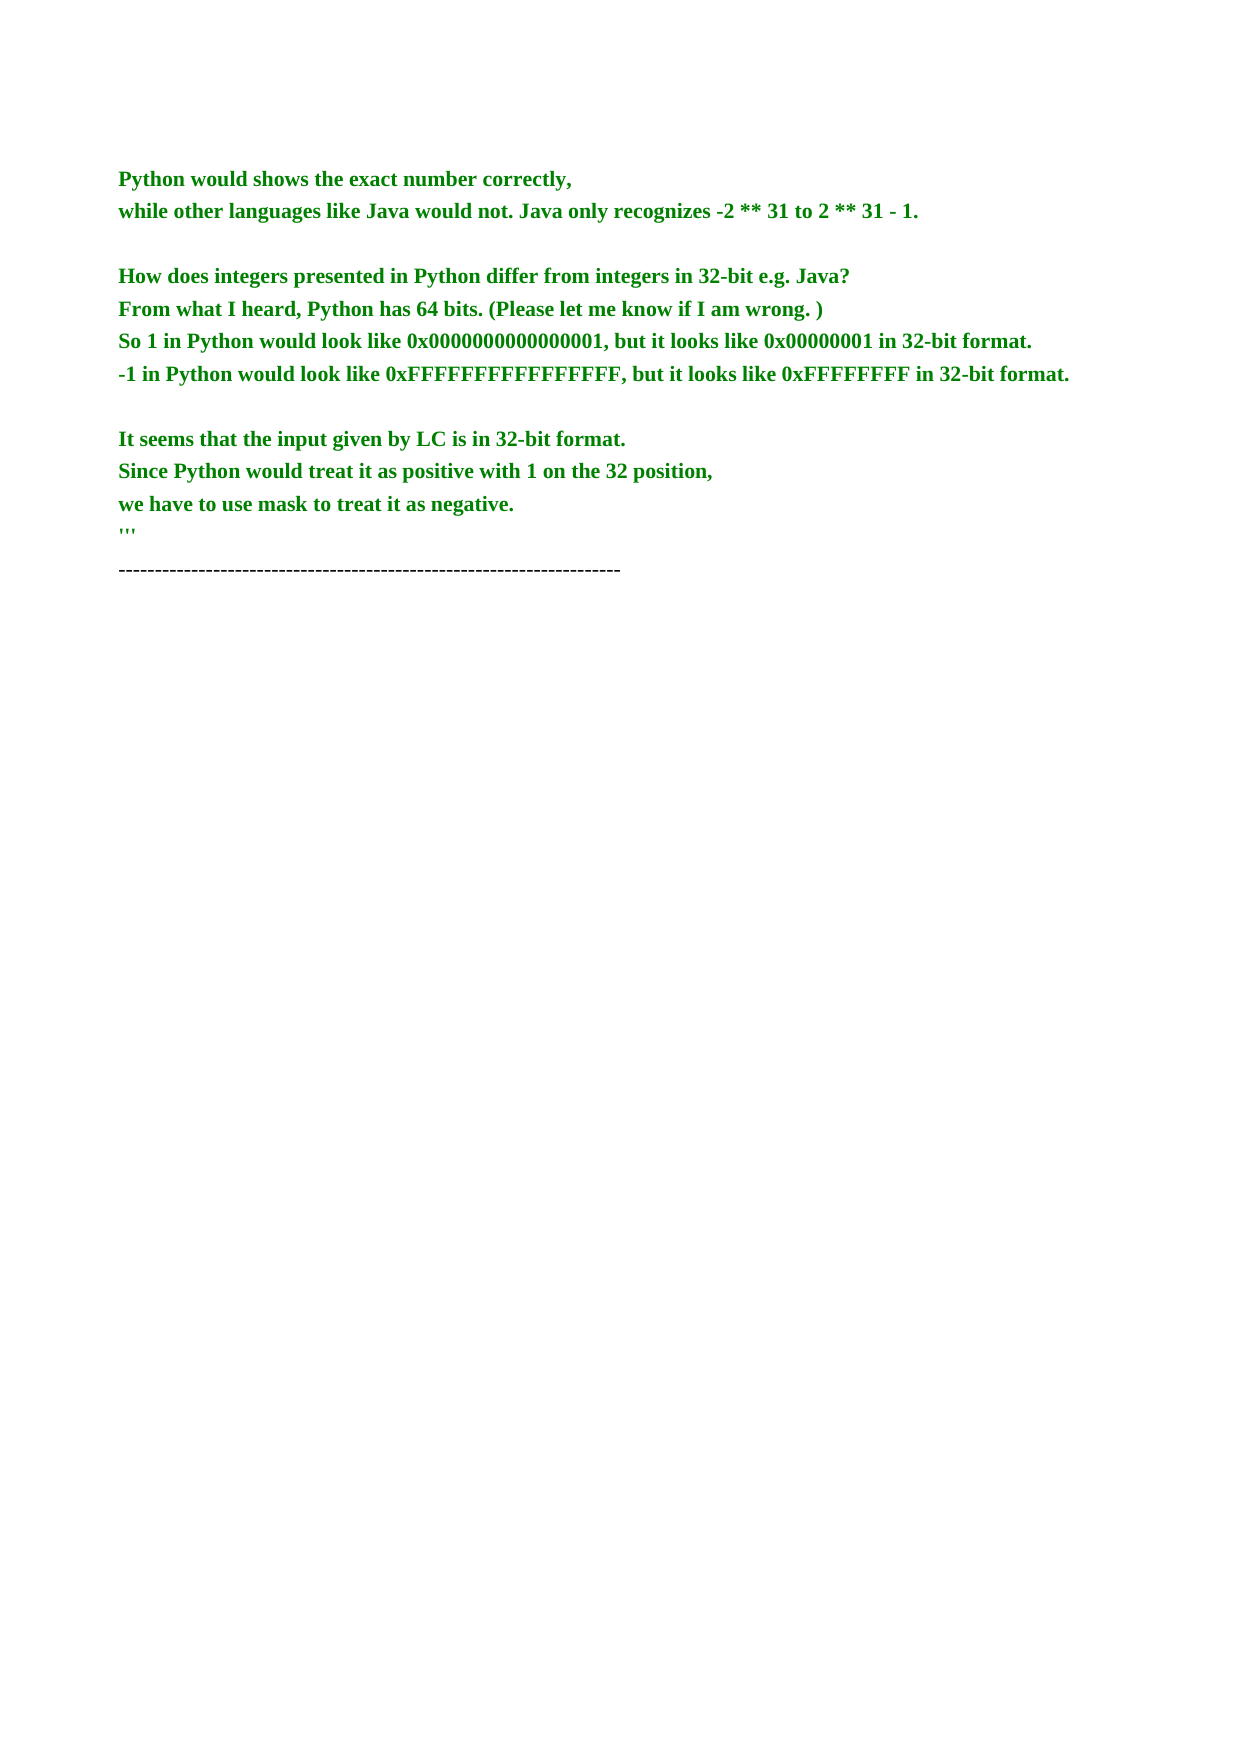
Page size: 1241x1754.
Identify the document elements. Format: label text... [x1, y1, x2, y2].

text --------------------------------------------------------------------- [118, 552, 1107, 584]
